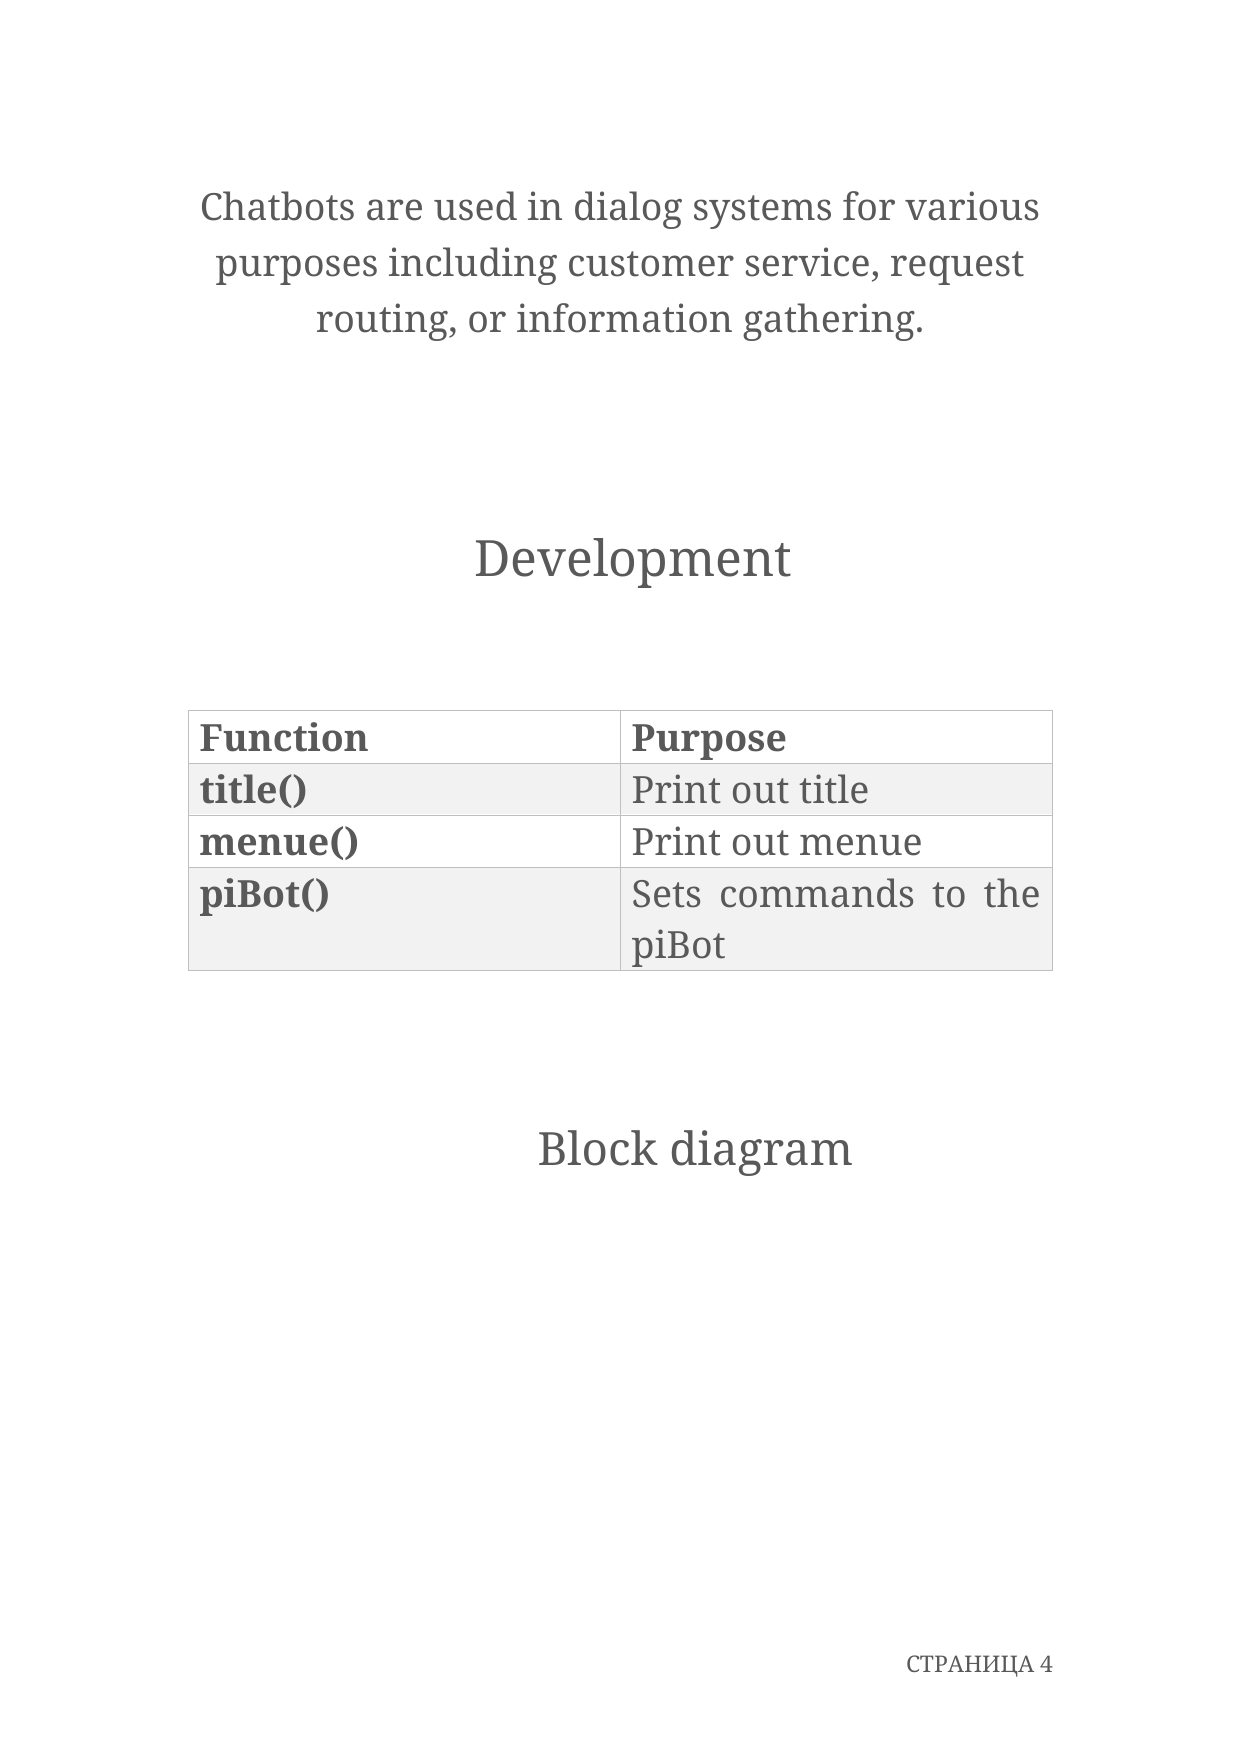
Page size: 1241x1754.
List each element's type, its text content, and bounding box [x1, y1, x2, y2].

text Block diagram [337, 1116, 1053, 1179]
table_cell title() [189, 764, 620, 814]
table_cell menue() [189, 816, 620, 867]
table_header Function [189, 711, 620, 762]
table_cell Print out title [621, 764, 1052, 814]
text Chatbots are used in dialog systems for various purposes including customer service, request routing, or information gathering. [187, 180, 1053, 343]
table_header Purpose [621, 711, 1052, 762]
table_cell Print out menue [621, 816, 1052, 867]
text Development [337, 523, 1053, 591]
table_cell Sets commands to the piBot [621, 868, 1052, 970]
table_cell piBot() [189, 868, 620, 970]
